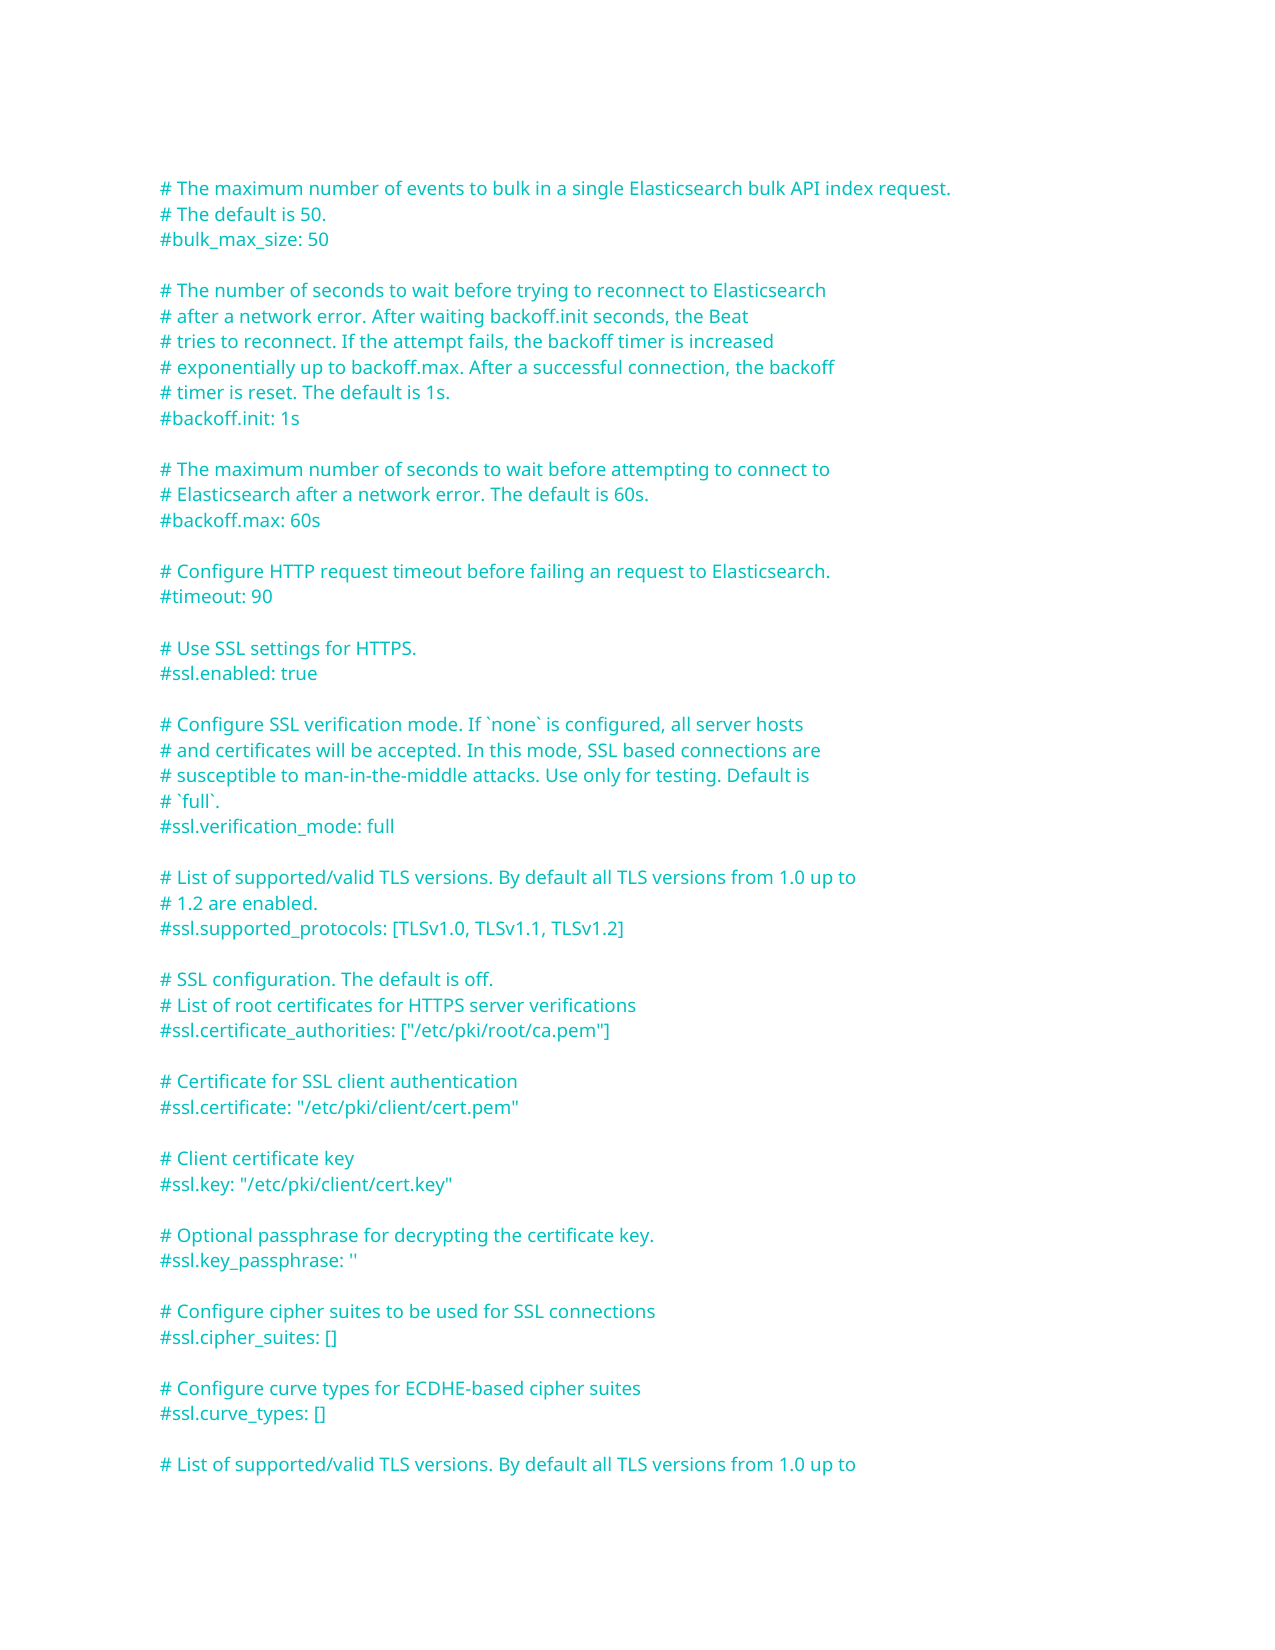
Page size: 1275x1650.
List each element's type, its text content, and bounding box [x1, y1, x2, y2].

text # The maximum number of events to bulk in a single Elasticsearch bulk API index request. [150, 176, 1125, 201]
text #ssl.verification_mode: full [150, 813, 1125, 839]
text # SSL configuration. The default is off. [150, 967, 1125, 992]
text # The maximum number of seconds to wait before attempting to connect to [150, 456, 1125, 482]
text # timer is reset. The default is 1s. [150, 380, 1125, 405]
text # Certificate for SSL client authentication [150, 1069, 1125, 1094]
text #bulk_max_size: 50 [150, 227, 1125, 252]
text # susceptible to man-in-the-middle attacks. Use only for testing. Default is [150, 762, 1125, 788]
text #backoff.max: 60s [150, 507, 1125, 533]
text # after a network error. After waiting backoff.init seconds, the Beat [150, 303, 1125, 329]
text # `full`. [150, 788, 1125, 813]
text # 1.2 are enabled. [150, 890, 1125, 916]
text # Client certificate key [150, 1145, 1125, 1171]
text # The default is 50. [150, 201, 1125, 227]
text # Configure SSL verification mode. If `none` is configured, all server hosts [150, 711, 1125, 737]
text # Elasticsearch after a network error. The default is 60s. [150, 482, 1125, 507]
text #ssl.cipher_suites: [] [150, 1324, 1125, 1349]
text # Configure cipher suites to be used for SSL connections [150, 1298, 1125, 1324]
text # List of supported/valid TLS versions. By default all TLS versions from 1.0 up to [150, 864, 1125, 890]
text # Use SSL settings for HTTPS. [150, 635, 1125, 660]
text # Configure curve types for ECDHE-based cipher suites [150, 1375, 1125, 1401]
text #ssl.key_passphrase: '' [150, 1247, 1125, 1273]
text #ssl.enabled: true [150, 660, 1125, 686]
text #ssl.supported_protocols: [TLSv1.0, TLSv1.1, TLSv1.2] [150, 916, 1125, 941]
text #ssl.key: "/etc/pki/client/cert.key" [150, 1171, 1125, 1196]
text # List of root certificates for HTTPS server verifications [150, 992, 1125, 1018]
text # exponentially up to backoff.max. After a successful connection, the backoff [150, 354, 1125, 380]
text #timeout: 90 [150, 584, 1125, 609]
text # List of supported/valid TLS versions. By default all TLS versions from 1.0 up to [150, 1452, 1125, 1477]
text # and certificates will be accepted. In this mode, SSL based connections are [150, 737, 1125, 762]
text # tries to reconnect. If the attempt fails, the backoff timer is increased [150, 329, 1125, 354]
text # The number of seconds to wait before trying to reconnect to Elasticsearch [150, 278, 1125, 303]
text # Configure HTTP request timeout before failing an request to Elasticsearch. [150, 558, 1125, 584]
text #ssl.certificate_authorities: ["/etc/pki/root/ca.pem"] [150, 1018, 1125, 1043]
text #ssl.certificate: "/etc/pki/client/cert.pem" [150, 1094, 1125, 1120]
text #backoff.init: 1s [150, 405, 1125, 431]
text #ssl.curve_types: [] [150, 1401, 1125, 1426]
text # Optional passphrase for decrypting the certificate key. [150, 1222, 1125, 1247]
